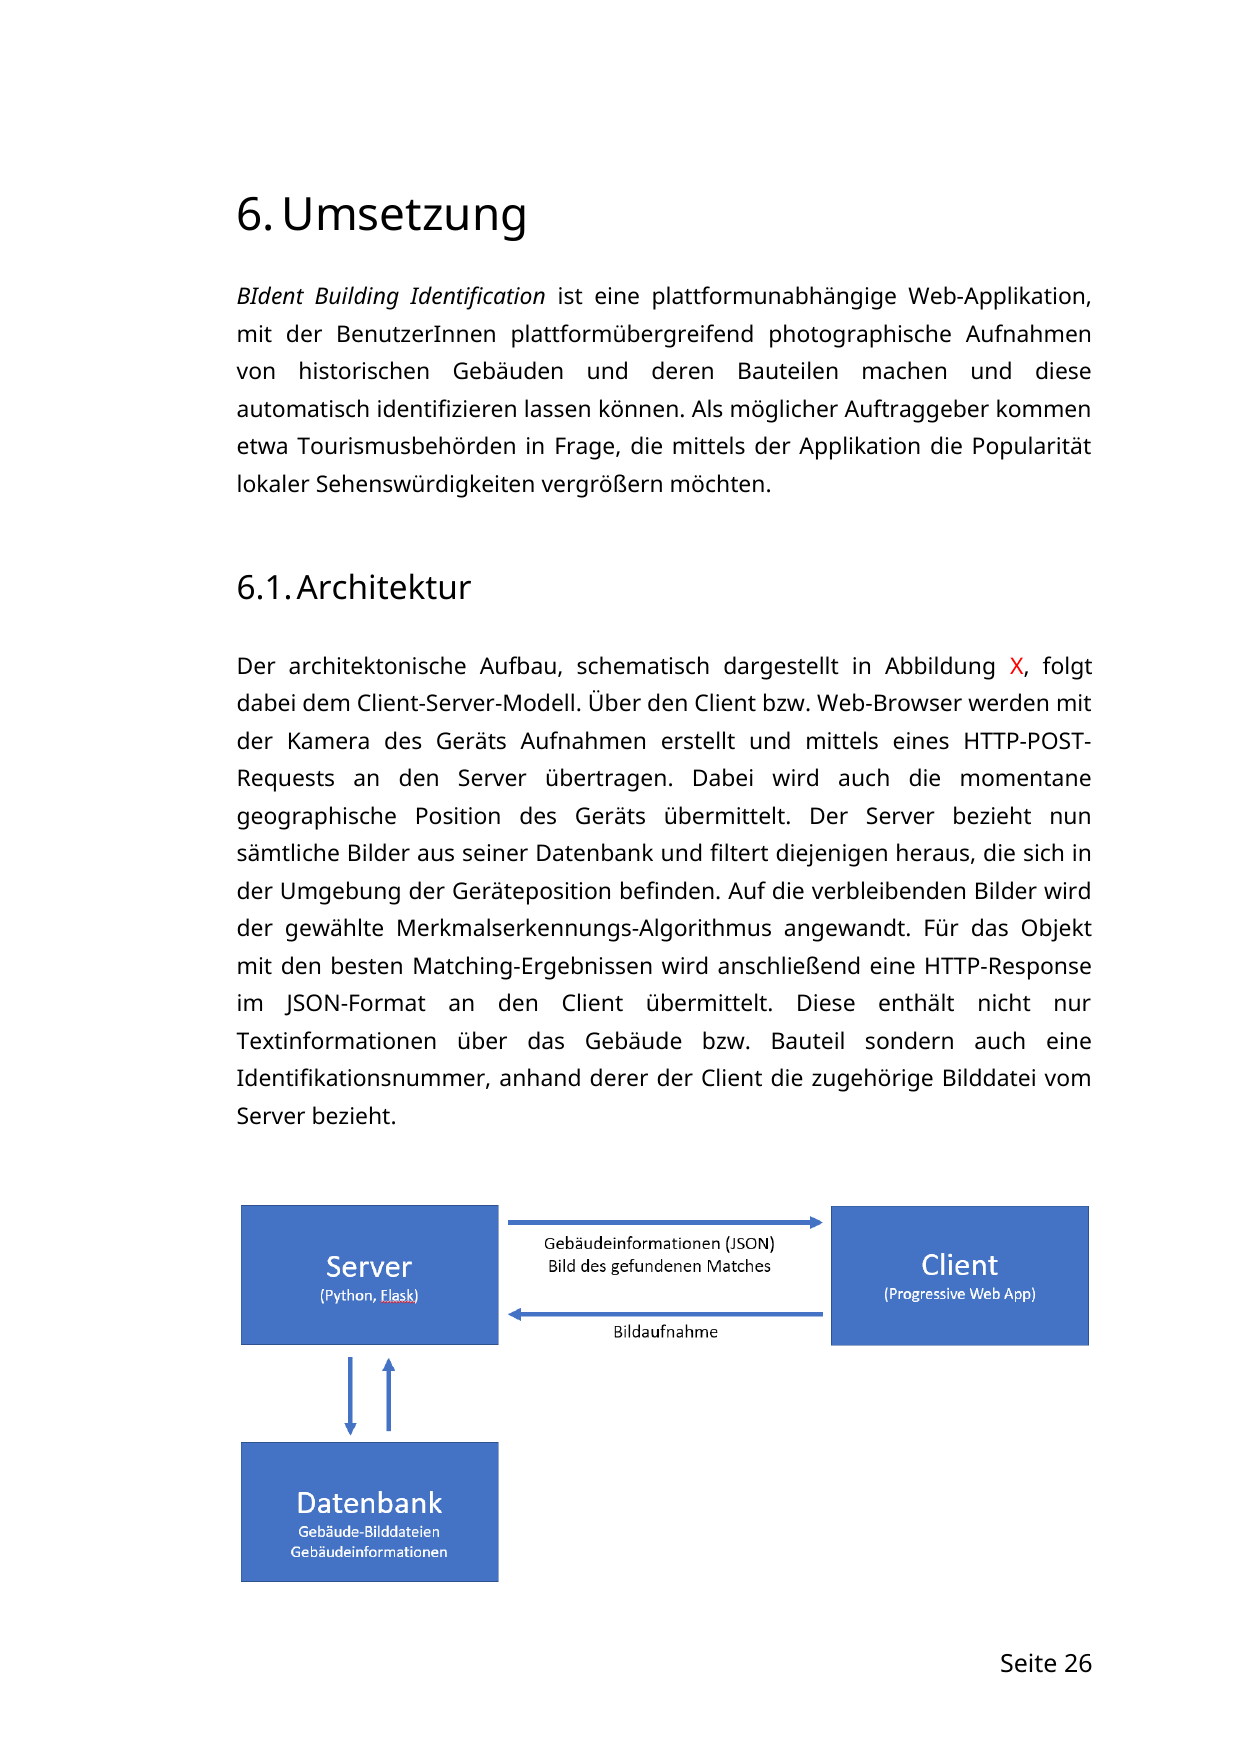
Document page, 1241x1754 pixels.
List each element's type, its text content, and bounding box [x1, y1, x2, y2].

text Der architektonische Aufbau, schematisch dargestellt in Abbildung X, folgt dabei dem Client-Server-Modell. Über den Client bzw. Web-Browser werden mit der Kamera des Geräts Aufnahmen erstellt und mittels eines HTTP-POST-Requests an den Server übertragen. Dabei wird auch die momentane geographische Position des Geräts übermittelt. Der Server bezieht nun sämtliche Bilder aus seiner Datenbank und filtert diejenigen heraus, die sich in der Umgebung der Geräteposition befinden. Auf die verbleibenden Bilder wird der gewählte Merkmalserkennungs-Algorithmus angewandt. Für das Objekt mit den besten Matching-Ergebnissen wird anschließend eine HTTP-Response im JSON-Format an den Client übermittelt. Diese enthält nicht nur Textinformationen über das Gebäude bzw. Bauteil sondern auch eine Identifikationsnummer, anhand derer der Client die zugehörige Bilddatei vom Server bezieht. [236, 650, 1092, 1131]
subtitle Architektur [236, 563, 1092, 609]
text BIdent Building Identification ist eine plattformunabhängige Web-Applikation, mit der BenutzerInnen plattformübergreifend photographische Aufnahmen von historischen Gebäuden und deren Bauteilen machen und diese automatisch identifizieren lassen können. Als möglicher Auftraggeber kommen etwa Tourismusbehörden in Frage, die mittels der Applikation die Popularität lokaler Sehenswürdigkeiten vergrößern möchten. [236, 280, 1092, 499]
subtitle Umsetzung [236, 181, 1092, 243]
picture [236, 1199, 1093, 1583]
